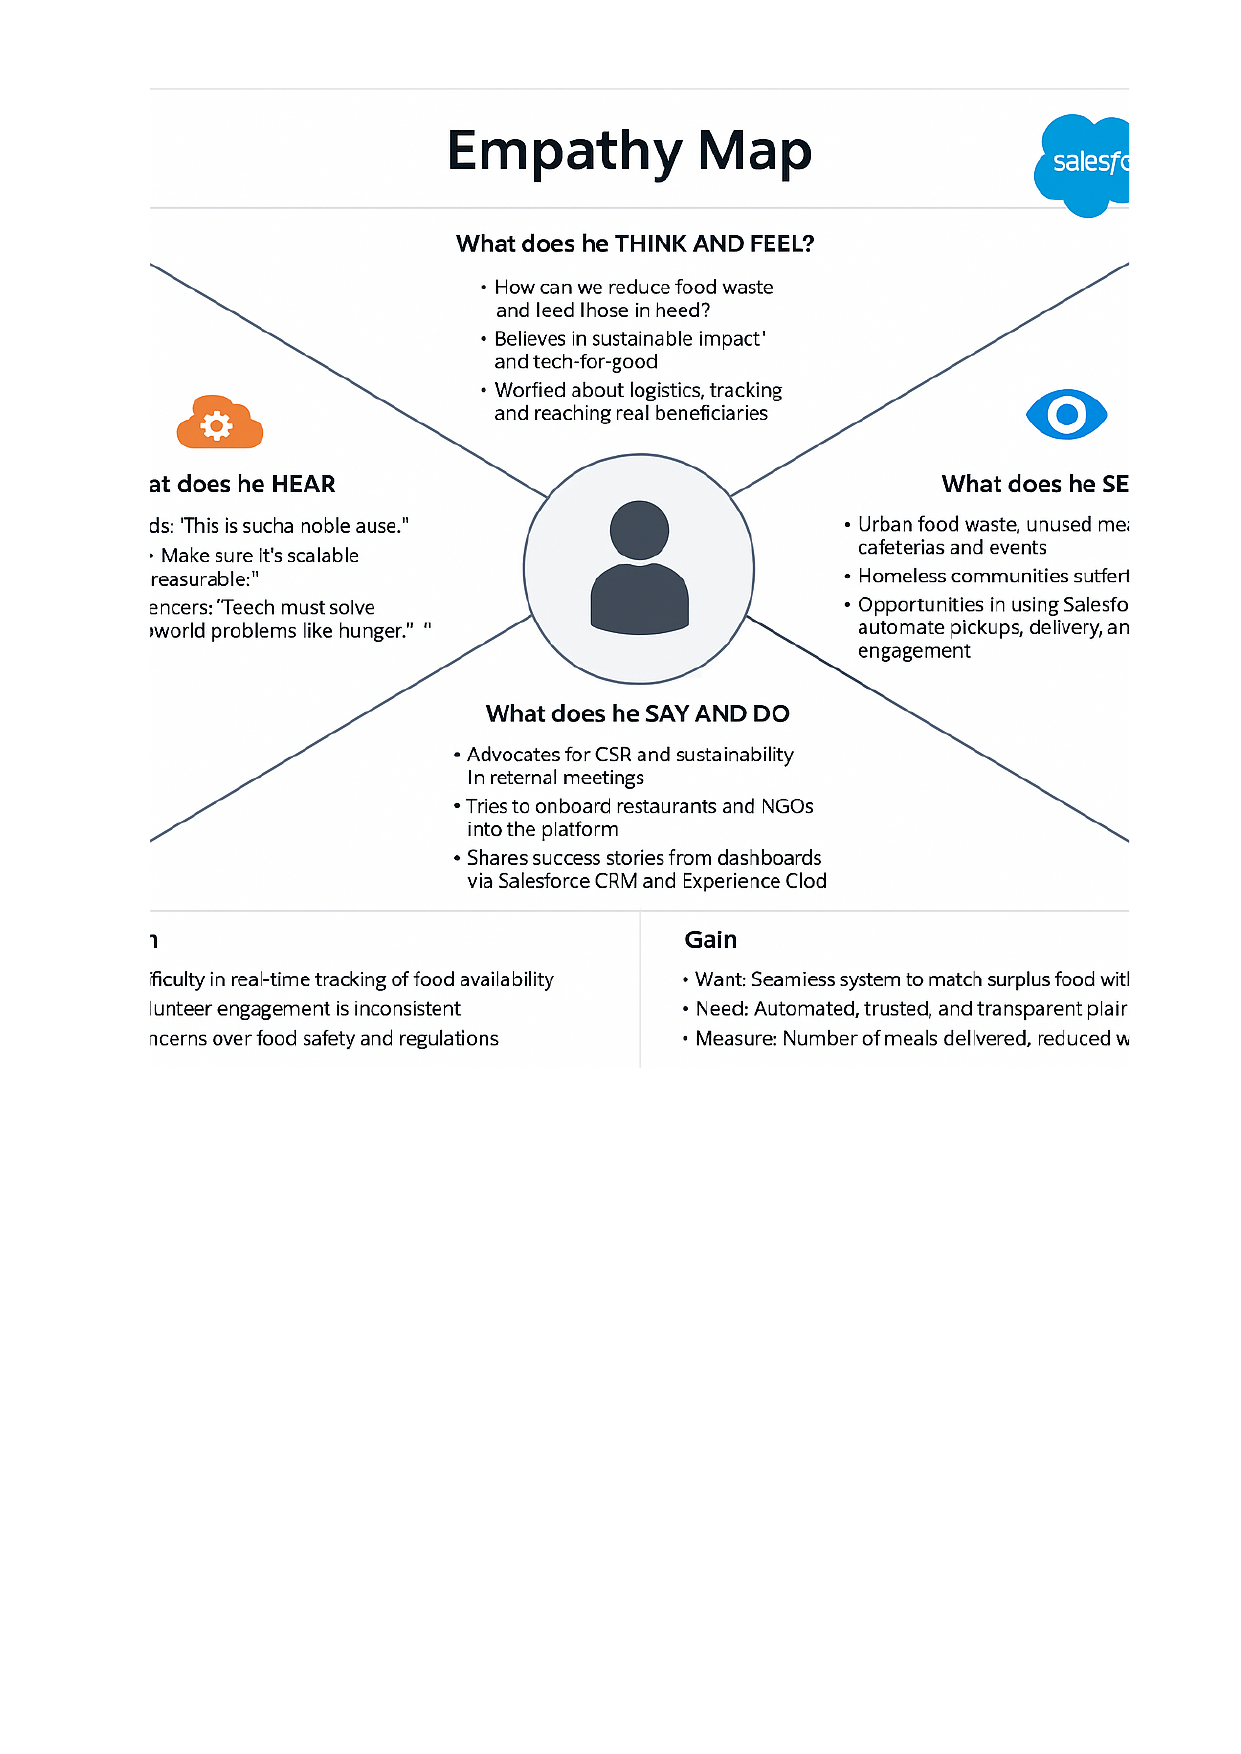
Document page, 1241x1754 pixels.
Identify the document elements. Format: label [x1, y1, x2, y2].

picture [1054, 151, 1097, 171]
picture [150, 88, 1130, 1068]
picture [1121, 163, 1130, 171]
picture [1099, 151, 1120, 175]
